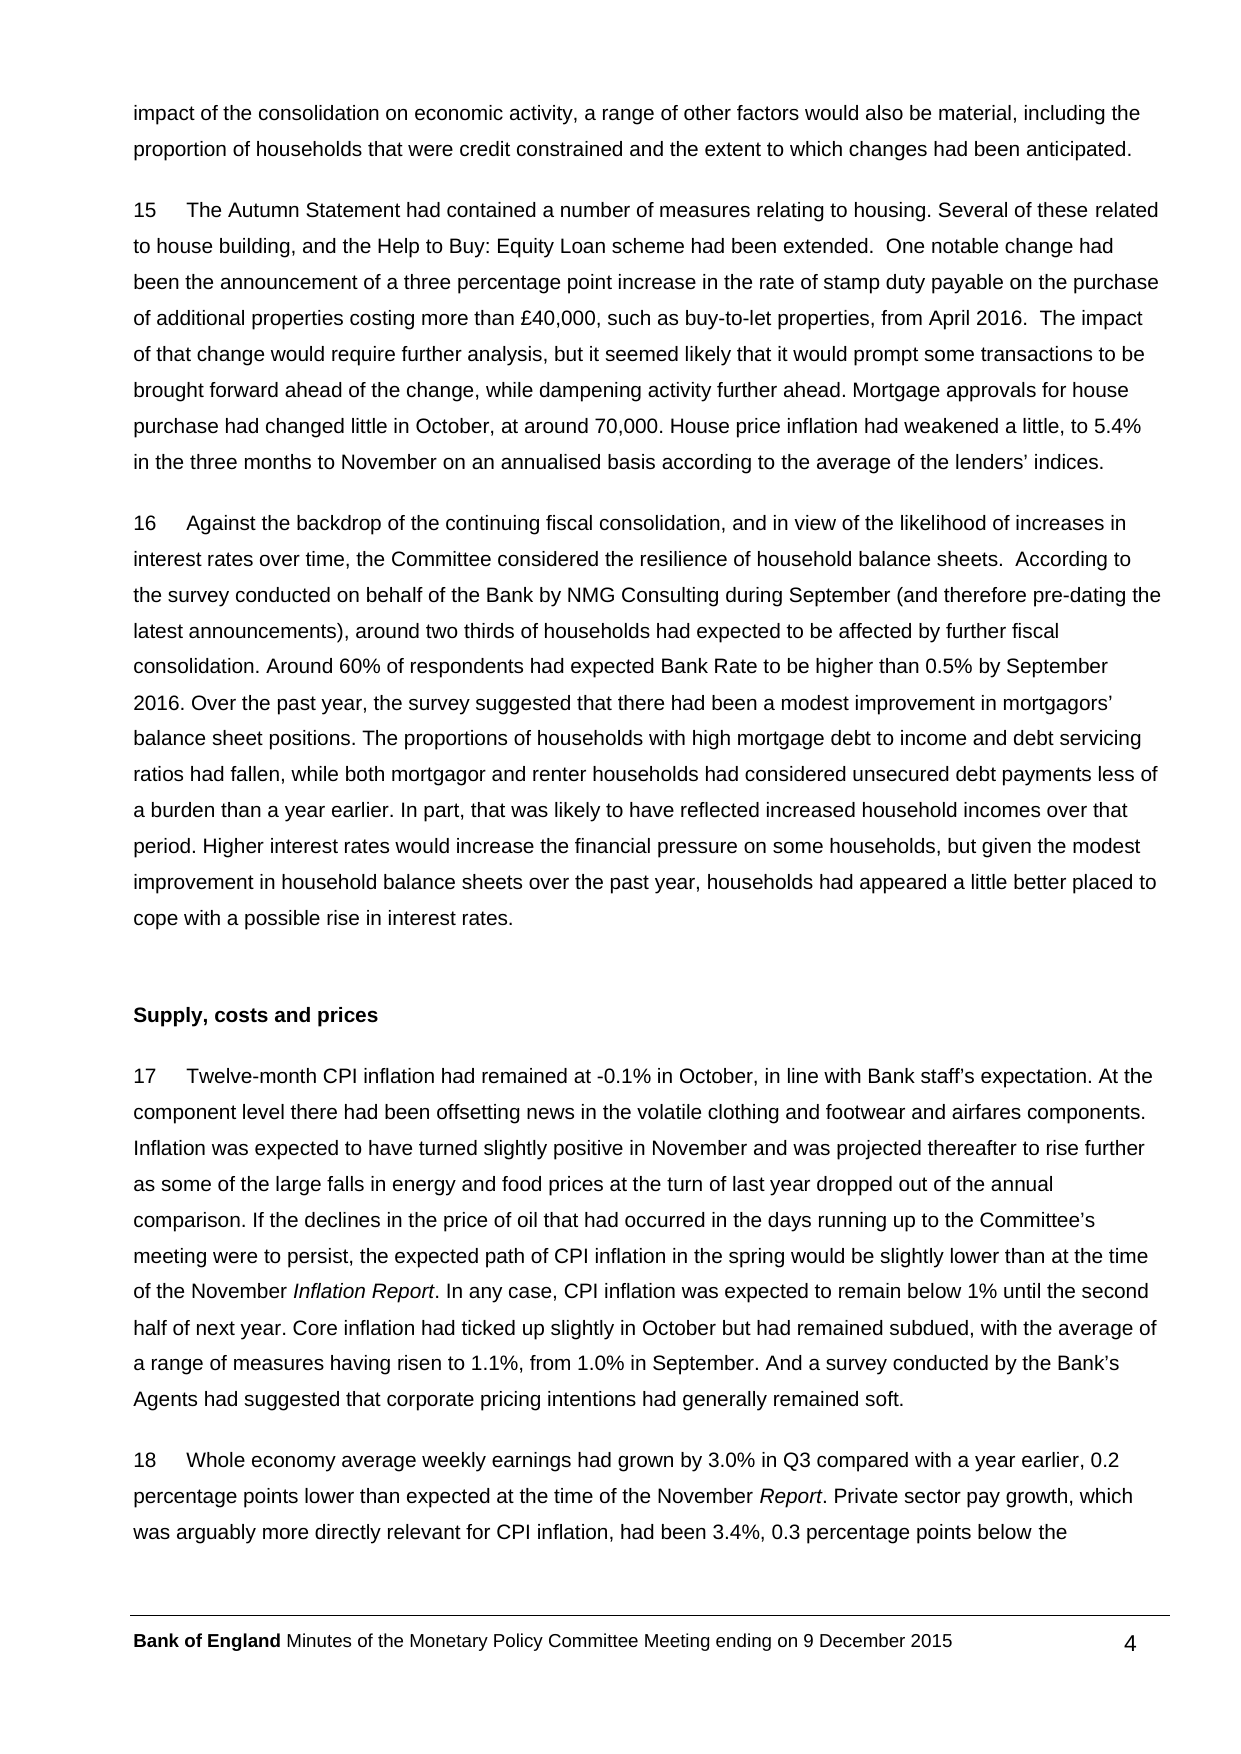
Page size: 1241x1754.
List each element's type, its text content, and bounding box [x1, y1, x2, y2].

list Twelve-month CPI inflation had remained at -0.1% in October, in line with Bank staff’s expectation. At the component level there had been offsetting news in the volatile clothing and footwear and airfares components. Inflation was expected to have turned slightly positive in November and was projected thereafter to rise further as some of the large falls in energy and food prices at the turn of last year dropped out of the annual comparison. If the declines in the price of oil that had occurred in the days running up to the Committee’s meeting were to persist, the expected path of CPI inflation in the spring would be slightly lower than at the time of the November Inflation Report. In any case, CPI inflation was expected to remain below 1% until the second half of next year. Core inflation had ticked up slightly in October but had remained subdued, with the average of a range of measures having risen to 1.1%, from 1.0% in September. And a survey conducted by the Bank’s Agents had suggested that corporate pricing intentions had generally remained soft. [133, 1064, 1164, 1411]
text impact of the consolidation on economic activity, a range of other factors would also be material, including the proportion of households that were credit constrained and the extent to which changes had been anticipated. [133, 101, 1161, 161]
subtitle Supply, costs and prices [133, 1002, 1178, 1026]
list Against the backdrop of the continuing fiscal consolidation, and in view of the likelihood of increases in interest rates over time, the Committee considered the resilience of household balance sheets. According to the survey conducted on behalf of the Bank by NMG Consulting during September (and therefore pre-dating the latest announcements), around two thirds of households had expected to be affected by further fiscal consolidation. Around 60% of respondents had expected Bank Rate to be higher than 0.5% by September 2016. Over the past year, the survey suggested that there had been a modest improvement in mortgagors’ balance sheet positions. The proportions of households with high mortgage debt to income and debt servicing ratios had fallen, while both mortgagor and renter households had considered unsecured debt payments less of a burden than a year earlier. In part, that was likely to have reflected increased household incomes over that period. Higher interest rates would increase the financial pressure on some households, but given the modest improvement in household balance sheets over the past year, households had appeared a little better placed to cope with a possible rise in interest rates. [133, 511, 1163, 930]
list Whole economy average weekly earnings had grown by 3.0% in Q3 compared with a year earlier, 0.2 percentage points lower than expected at the time of the November Report. Private sector pay growth, which was arguably more directly relevant for CPI inflation, had been 3.4%, 0.3 percentage points below the [133, 1448, 1140, 1544]
list The Autumn Statement had contained a number of measures relating to housing. Several of these related to house building, and the Help to Buy: Equity Loan scheme had been extended. One notable change had been the announcement of a three percentage point increase in the rate of stamp duty payable on the purchase of additional properties costing more than £40,000, such as buy-to-let properties, from April 2016. The impact of that change would require further analysis, but it seemed likely that it would prompt some transactions to be brought forward ahead of the change, while dampening activity further ahead. Mortgage approvals for house purchase had changed little in October, at around 70,000. House price inflation had weakened a little, to 5.4% in the three months to November on an annualised basis according to the average of the lenders’ indices. [133, 198, 1164, 474]
